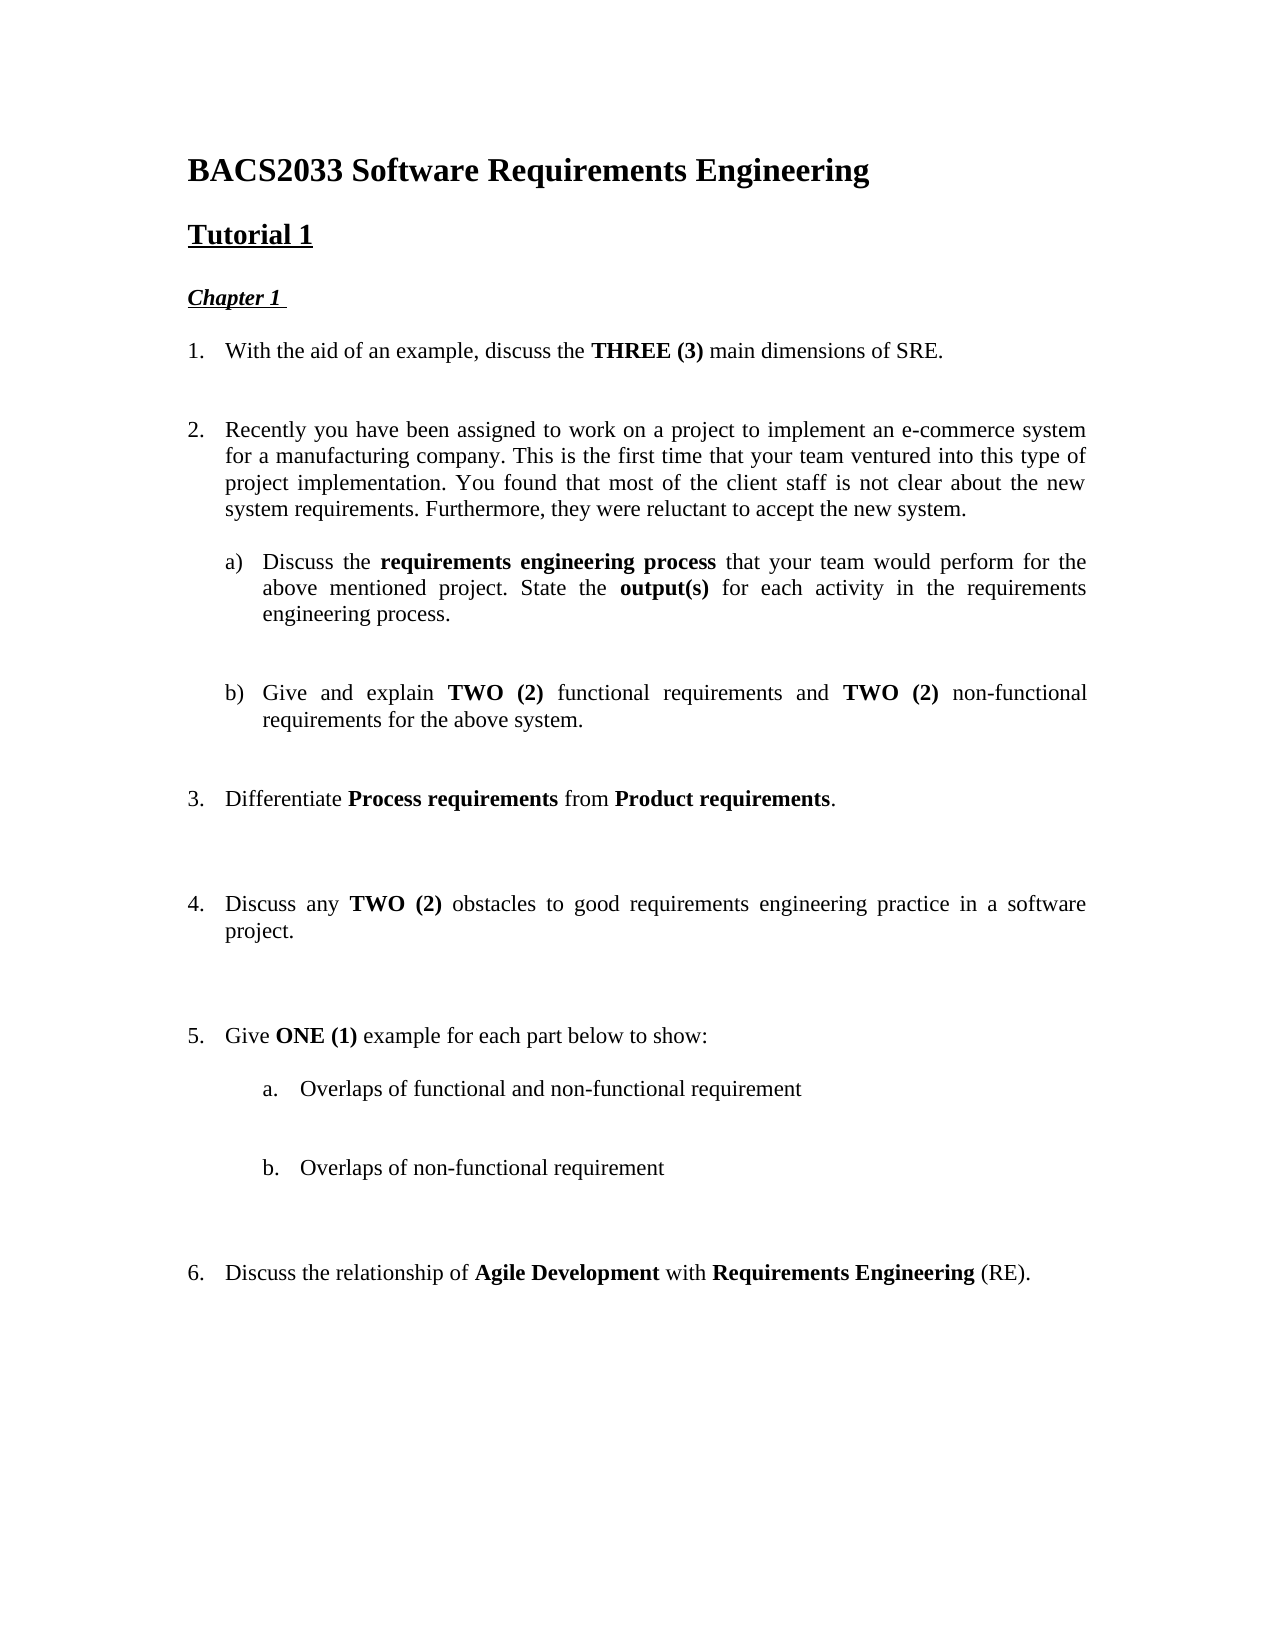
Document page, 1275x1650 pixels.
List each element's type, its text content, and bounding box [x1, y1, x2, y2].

list Give and explain TWO (2) functional requirements and TWO (2) non-functional requirements for the above system. [225, 679, 1087, 732]
text BACS2033 Software Requirements Engineering [187, 150, 1087, 188]
list Differentiate Process requirements from Product requirements. [187, 785, 1087, 811]
list Discuss any TWO (2) obstacles to good requirements engineering practice in a software project. [187, 890, 1087, 943]
list Discuss the relationship of Agile Development with Requirements Engineering (RE). [187, 1259, 1087, 1286]
text Tutorial 1 [187, 217, 1087, 251]
list Recently you have been assigned to work on a project to implement an e-commerce system for a manufacturing company. This is the first time that your team ventured into this type of project implementation. You found that most of the client staff is not clear about the new system requirements. Furthermore, they were reluctant to accept the new system. [187, 416, 1087, 521]
text Chapter 1 [187, 284, 1087, 311]
list Overlaps of functional and non-functional requirement [262, 1075, 1087, 1101]
list Discuss the requirements engineering process that your team would perform for the above mentioned project. State the output(s) for each activity in the requirements engineering process. [225, 548, 1087, 627]
list Give ONE (1) example for each part below to show: [187, 1022, 1087, 1048]
list With the aid of an example, discuss the THREE (3) main dimensions of SRE. [187, 337, 1087, 363]
list Overlaps of non-functional requirement [262, 1154, 1087, 1180]
